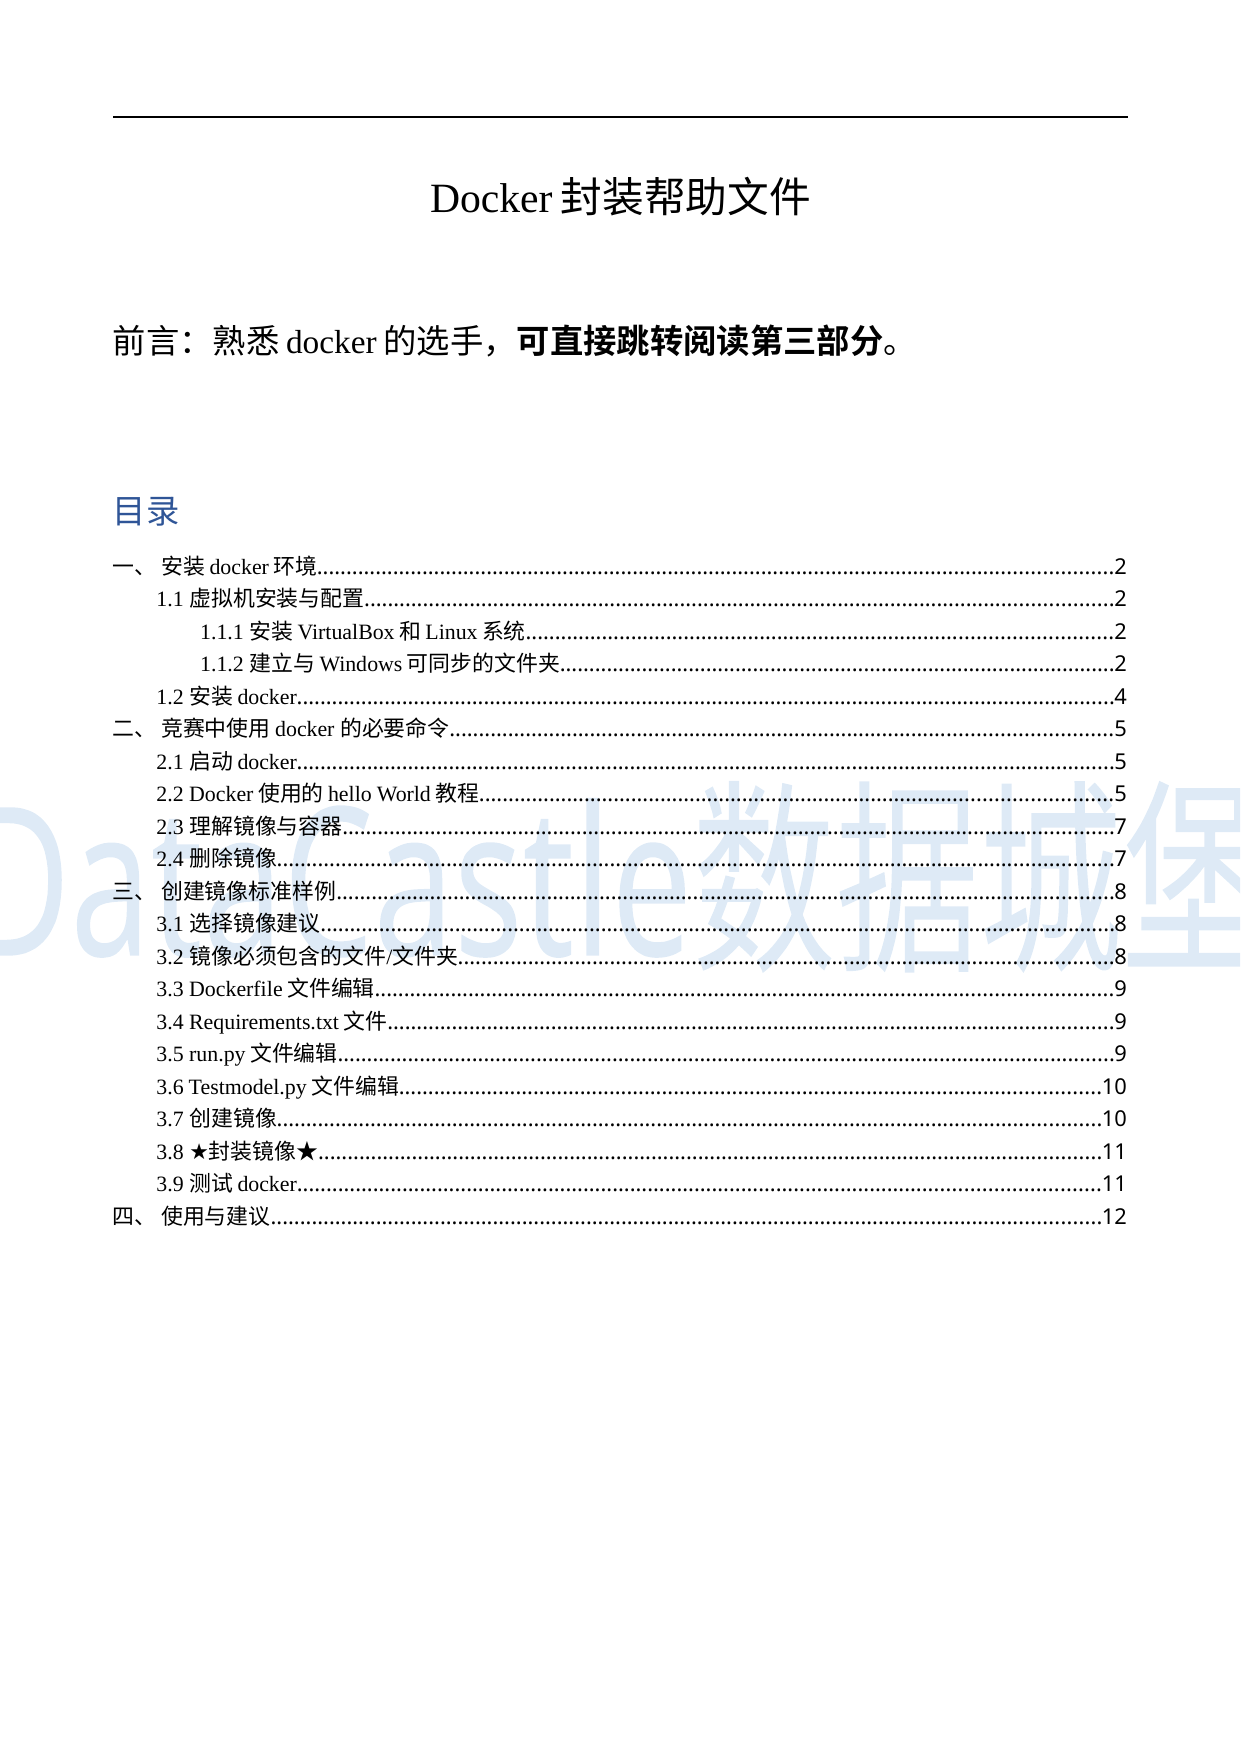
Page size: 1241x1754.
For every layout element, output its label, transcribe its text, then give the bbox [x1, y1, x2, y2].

text 前言：熟悉docker的选手，可直接跳转阅读第三部分。 [112, 307, 1128, 372]
text Docker封装帮助文件 [112, 162, 1128, 227]
